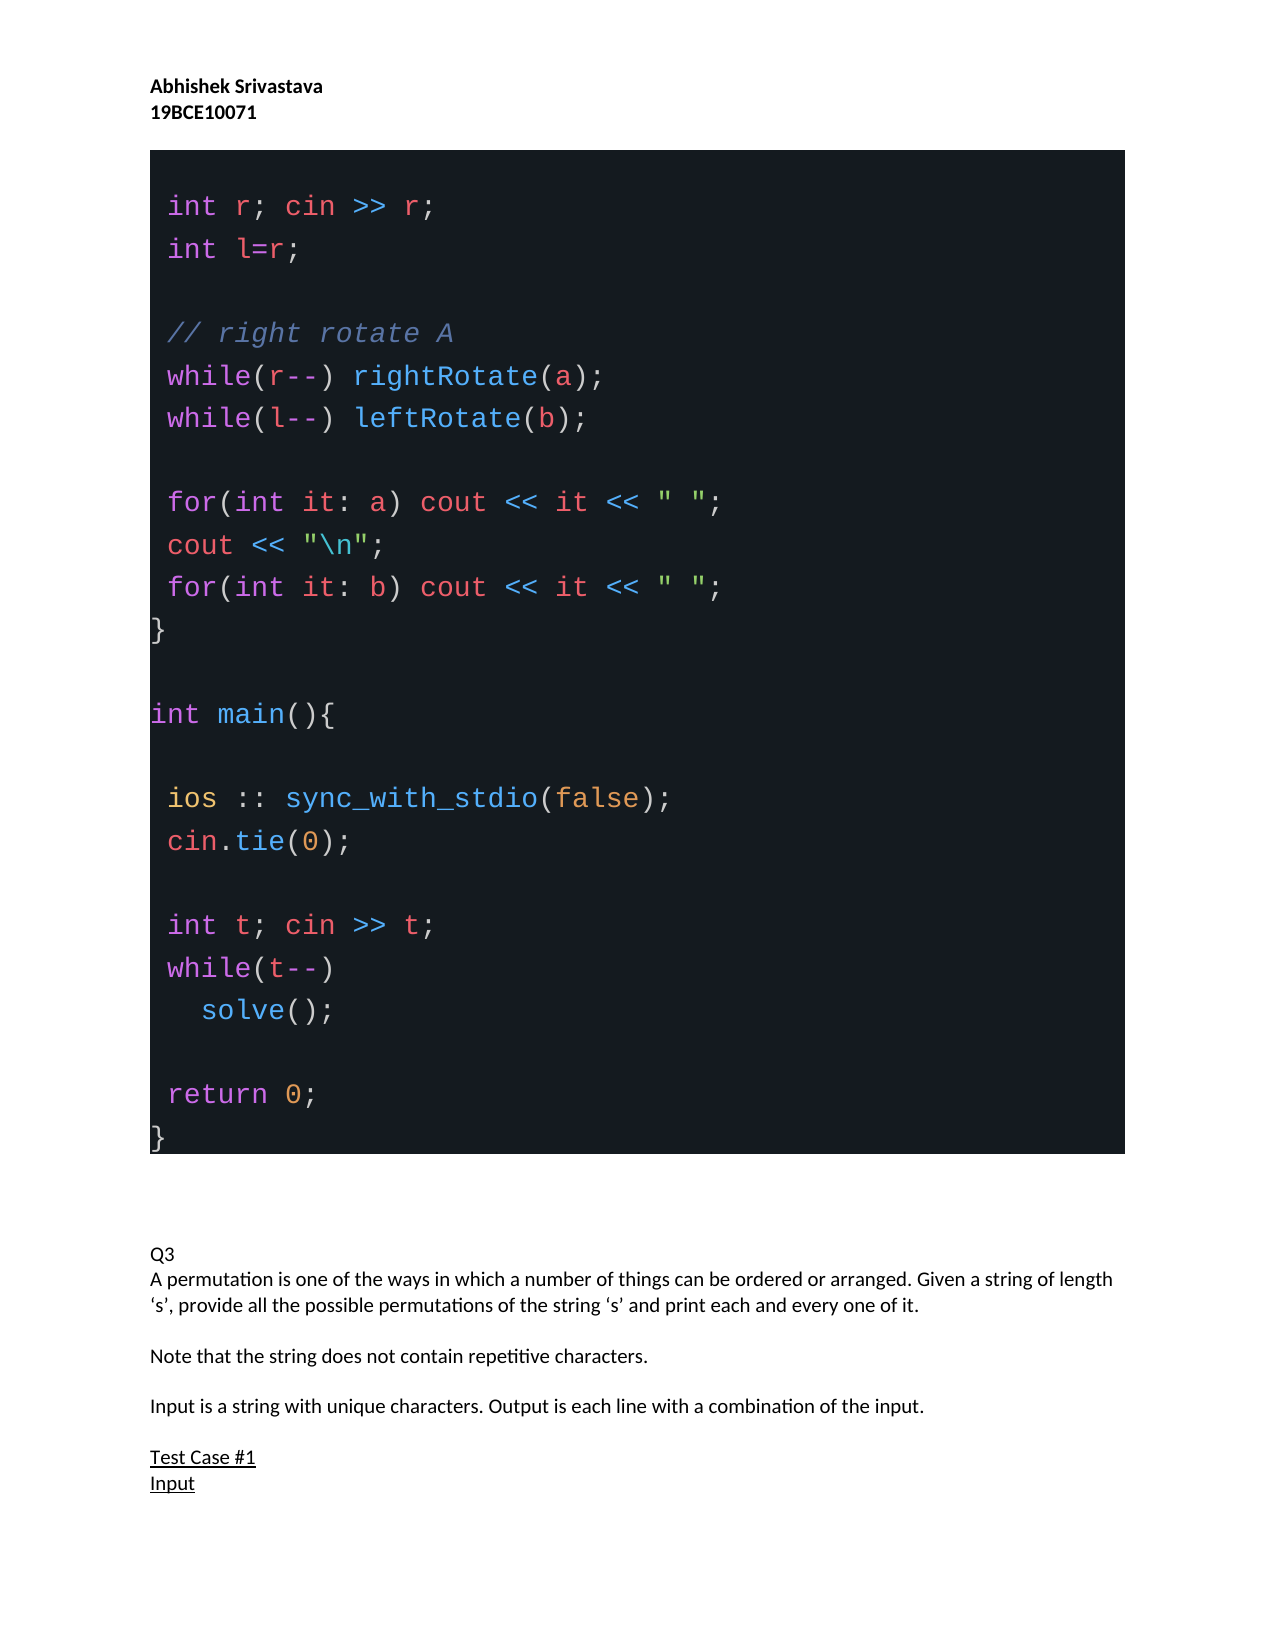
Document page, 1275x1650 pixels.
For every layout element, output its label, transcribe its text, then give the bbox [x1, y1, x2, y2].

text while(r--) rightRotate(a); [150, 361, 1125, 393]
text return 0; [150, 1080, 1125, 1112]
text for(int it: a) cout << it << " "; [150, 488, 1125, 520]
text ios :: sync_with_stdio(false); [150, 784, 1125, 816]
text Input is a string with unique characters. Output is each line with a combination of the input. [150, 1394, 1125, 1419]
text int l=r; [150, 234, 1125, 266]
text while(t--) [150, 953, 1125, 985]
text for(int it: b) cout << it << " "; [150, 573, 1125, 605]
text Input [150, 1470, 1125, 1495]
text Q3 [150, 1241, 1125, 1267]
text // right rotate A [150, 319, 1125, 351]
text } [150, 1123, 1125, 1154]
text A permutation is one of the ways in which a number of things can be ordered or arranged. Given a string of length ‘s’, provide all the possible permutations of the string ‘s’ and print each and every one of it. [150, 1267, 1125, 1317]
text Test Case #1 [150, 1444, 1125, 1470]
text int main(){ [150, 700, 1125, 732]
text Note that the string does not contain repetitive characters. [150, 1343, 1125, 1368]
text solve(); [150, 996, 1125, 1028]
text int r; cin >> r; [150, 192, 1125, 224]
text while(l--) leftRotate(b); [150, 404, 1125, 436]
text int t; cin >> t; [150, 911, 1125, 943]
text cout << "\n"; [150, 531, 1125, 562]
text } [150, 615, 1125, 647]
text cin.tie(0); [150, 827, 1125, 858]
